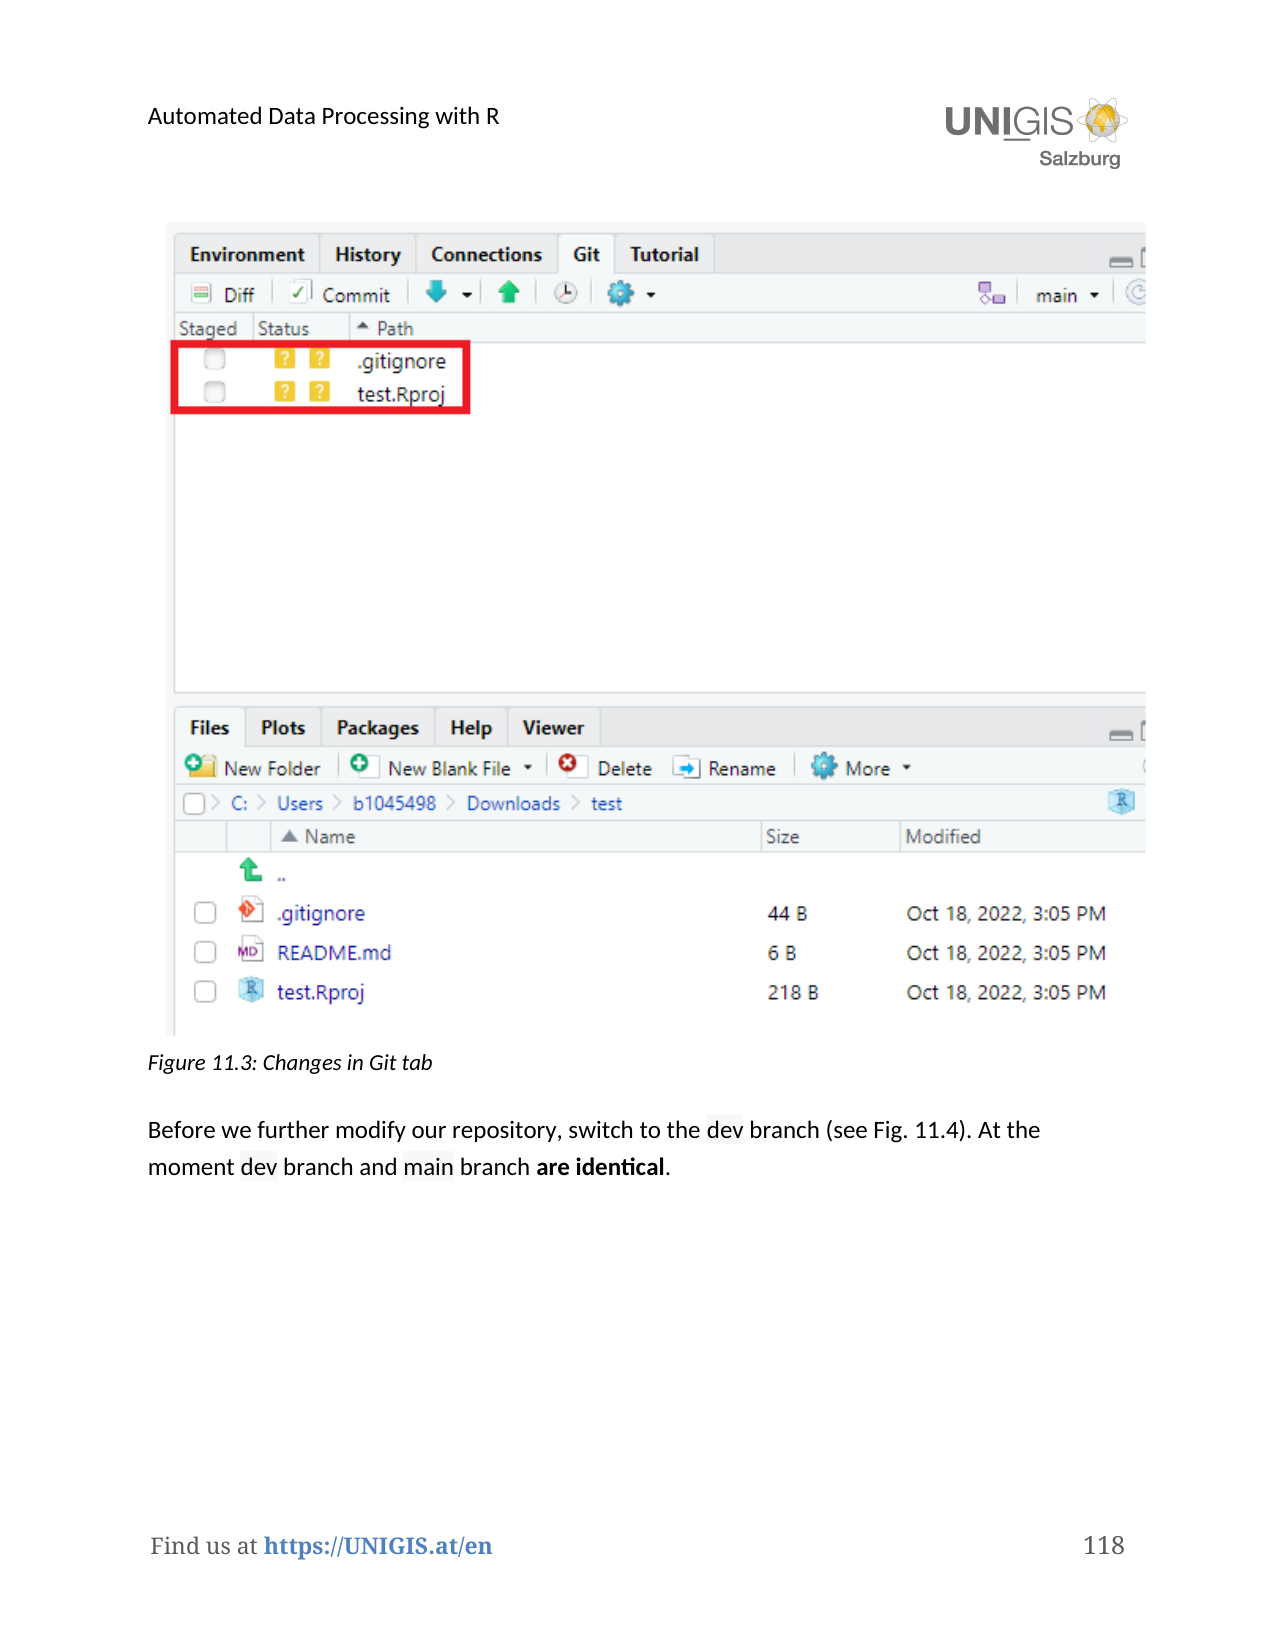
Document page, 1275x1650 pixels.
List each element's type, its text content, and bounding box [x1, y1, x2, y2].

picture [166, 222, 1146, 1036]
picture [946, 98, 1128, 169]
text Before we further modify our repository, switch to the dev branch (see Fig. 11.4). At the moment dev branch and main branch are identical. [148, 1114, 1127, 1181]
text Figure 11.3: Changes in Git tab [148, 1048, 1127, 1077]
